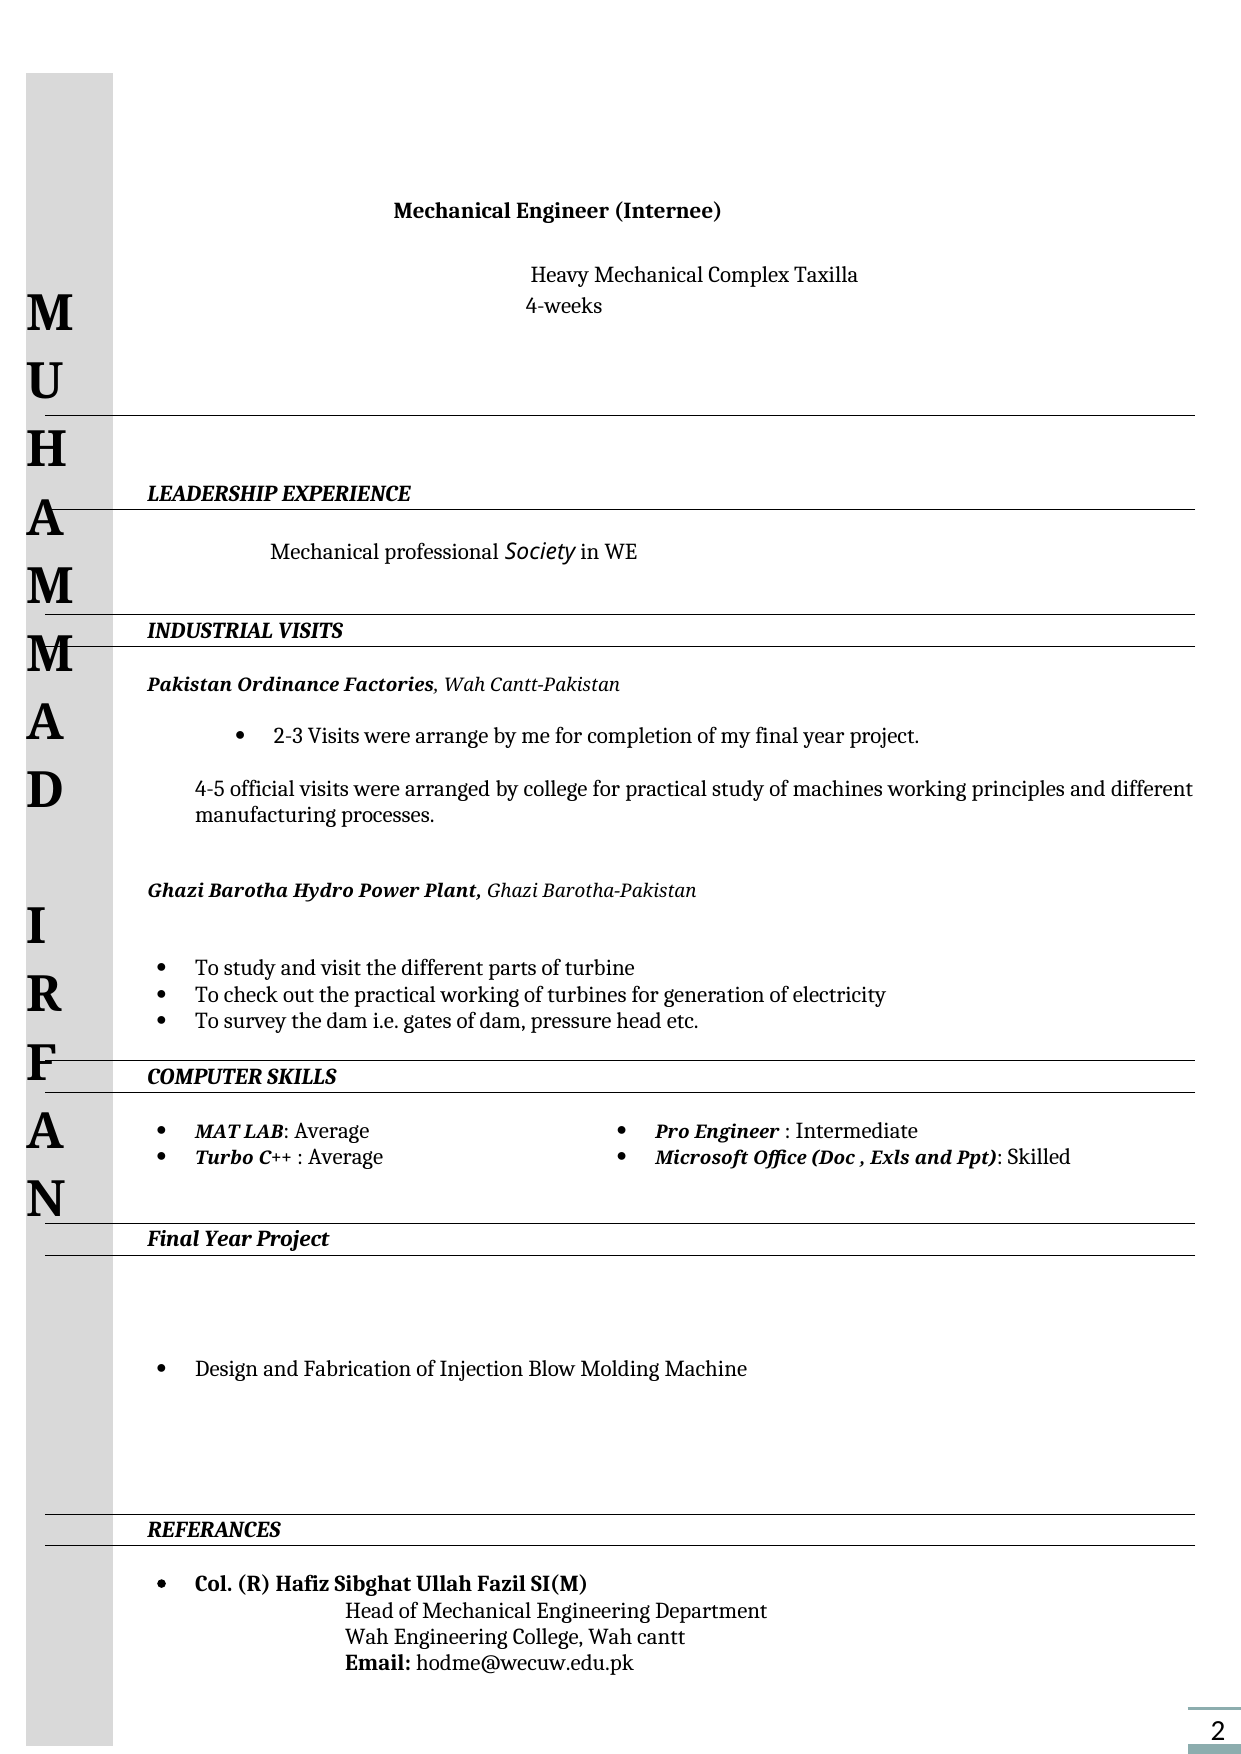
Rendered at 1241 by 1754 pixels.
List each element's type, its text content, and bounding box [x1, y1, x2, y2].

text COMPUTER SKILLS [45, 1061, 1195, 1092]
text Mechanical Engineer (Internee) [45, 198, 1195, 224]
list 2-3 Visits were arrange by me for completion of my final year project. [236, 723, 1195, 749]
list Turbo C++ : Average [157, 1144, 505, 1170]
text Final Year Project [45, 1224, 1195, 1255]
text INDUSTRIAL VISITS [45, 615, 1195, 646]
list Microsoft Office (Doc , Exls and Ppt): Skilled [618, 1144, 1195, 1170]
text REFERANCES [45, 1515, 1195, 1545]
text Pakistan Ordinance Factories, Wah Cantt-Pakistan [45, 672, 1195, 697]
list Col. (R) Hafiz Sibghat Ullah Fazil SI(M) [157, 1571, 1195, 1597]
text Wah Engineering College, Wah cantt [270, 1624, 1195, 1650]
list 4-5 official visits were arranged by college for practical study of machines working principles and different manufacturing processes. [195, 775, 1195, 828]
list Heavy Mechanical Complex Taxilla [279, 262, 1195, 289]
list Design and Fabrication of Injection Blow Molding Machine [157, 1356, 1195, 1382]
text Ghazi Barotha Hydro Power Plant, Ghazi Barotha-Pakistan [45, 878, 1195, 903]
text Head of Mechanical Engineering Department [270, 1597, 1195, 1624]
list 4-weeks [279, 292, 1195, 319]
list MAT LAB: Average [157, 1118, 505, 1144]
text LEADERSHIP EXPERIENCE [45, 416, 1195, 509]
list To check out the practical working of turbines for generation of electricity [157, 981, 1195, 1008]
text Email: hodme@wecuw.edu.pk [120, 1650, 1195, 1676]
list Pro Engineer : Intermediate [618, 1118, 1195, 1144]
list To study and visit the different parts of turbine [157, 955, 1195, 981]
list To survey the dam i.e. gates of dam, pressure head etc. [157, 1008, 1195, 1034]
text Mechanical professional Society in WE [45, 535, 1195, 566]
